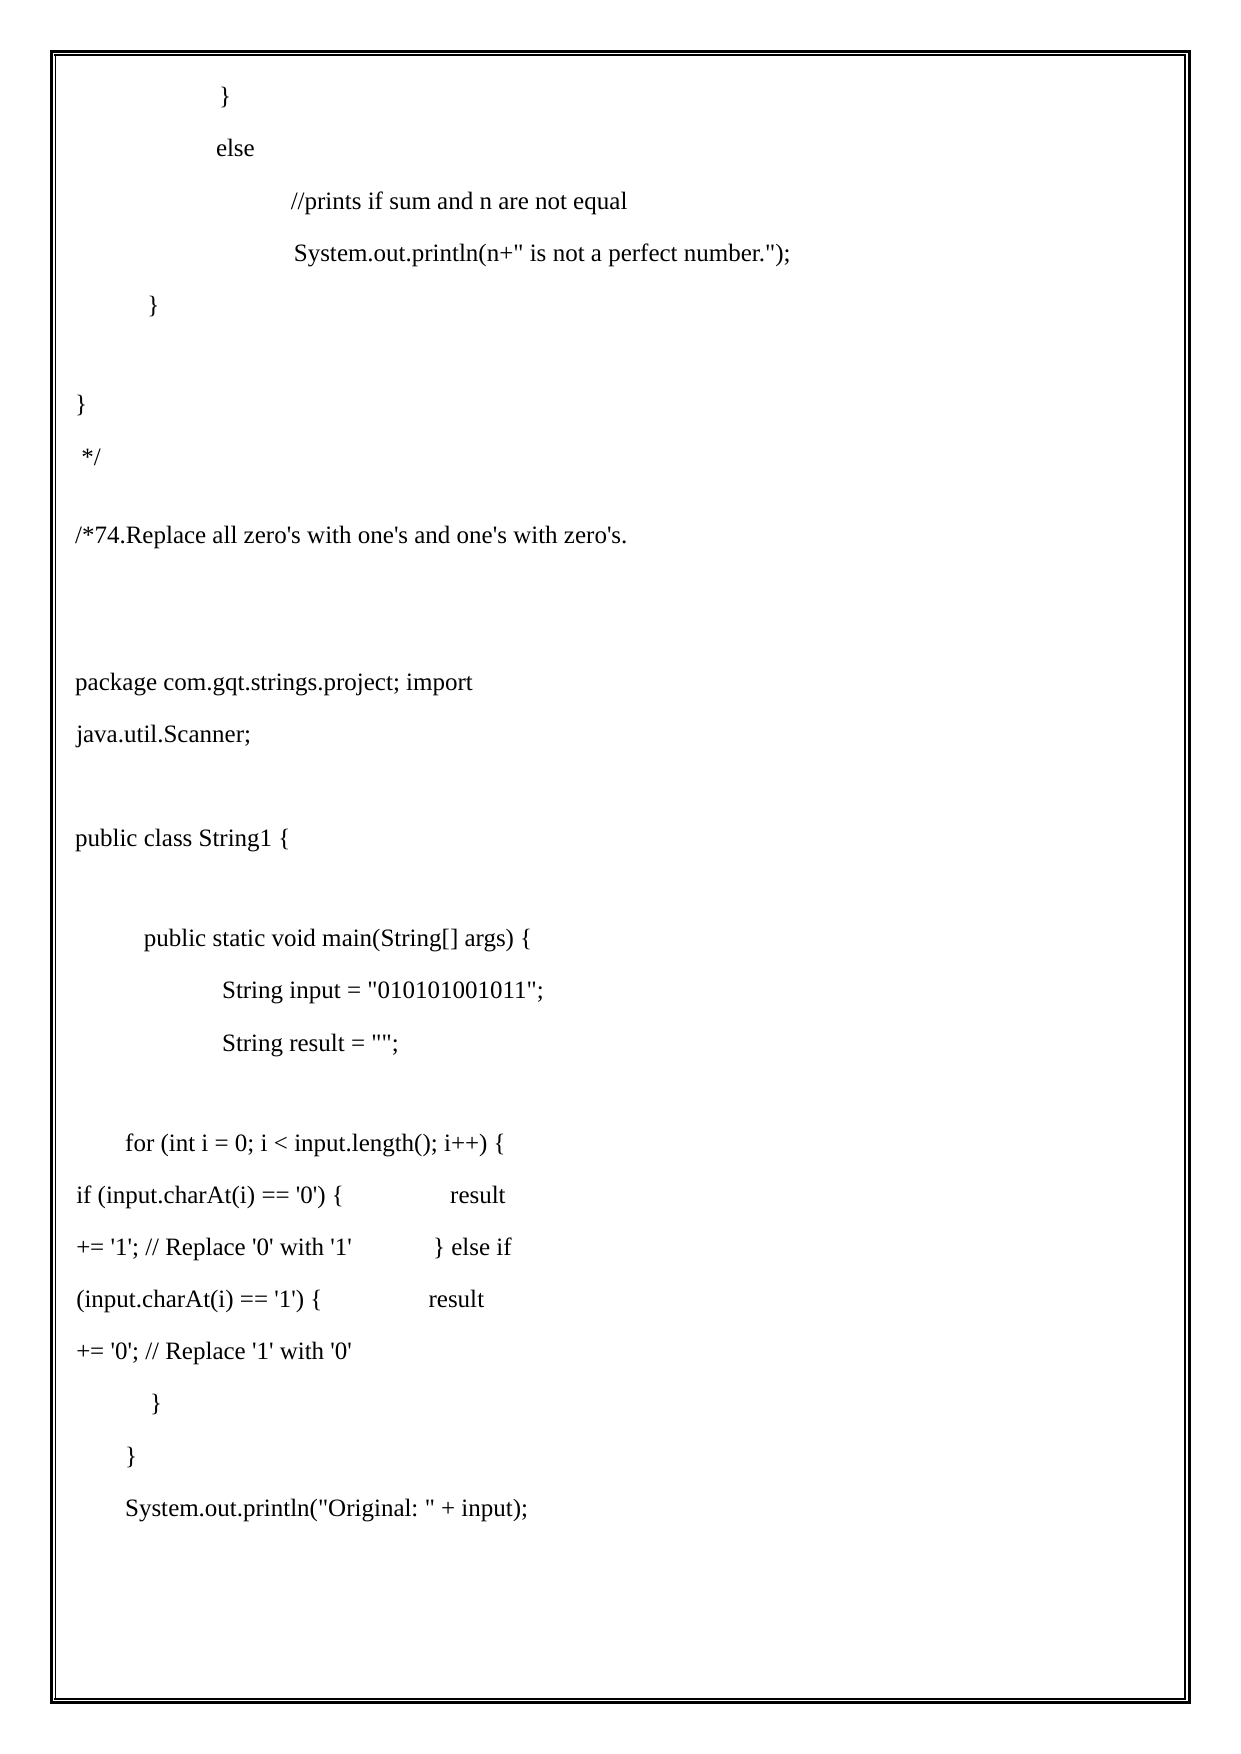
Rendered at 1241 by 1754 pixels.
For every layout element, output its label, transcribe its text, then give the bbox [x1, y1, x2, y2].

text } [75, 389, 1157, 418]
text String result = ""; [75, 1028, 1157, 1057]
text public static void main(String[] args) { [75, 923, 1157, 952]
text } [75, 81, 1157, 110]
text } [75, 1441, 1157, 1469]
text else [75, 133, 1157, 162]
text //prints if sum and n are not equal [75, 186, 1157, 214]
text String input = "010101001011"; [75, 976, 1157, 1004]
text */ [75, 442, 1157, 471]
text } [75, 1388, 1157, 1417]
text package com.gqt.strings.project; import java.util.Scanner; [75, 667, 473, 748]
text for (int i = 0; i < input.length(); i++) { if (input.charAt(i) == '0') { result += '1'; // Replace '0' with '1' } else if (input.charAt(i) == '1') { result += '0'; // Replace '1' with '0' [75, 1128, 512, 1365]
text System.out.println(n+" is not a perfect number."); [75, 238, 1157, 267]
text System.out.println("Original: " + input); [75, 1493, 1157, 1522]
text public class String1 { [75, 823, 1157, 852]
text /*74.Replace all zero's with one's and one's with zero's. [75, 520, 1157, 549]
text } [75, 291, 1157, 319]
